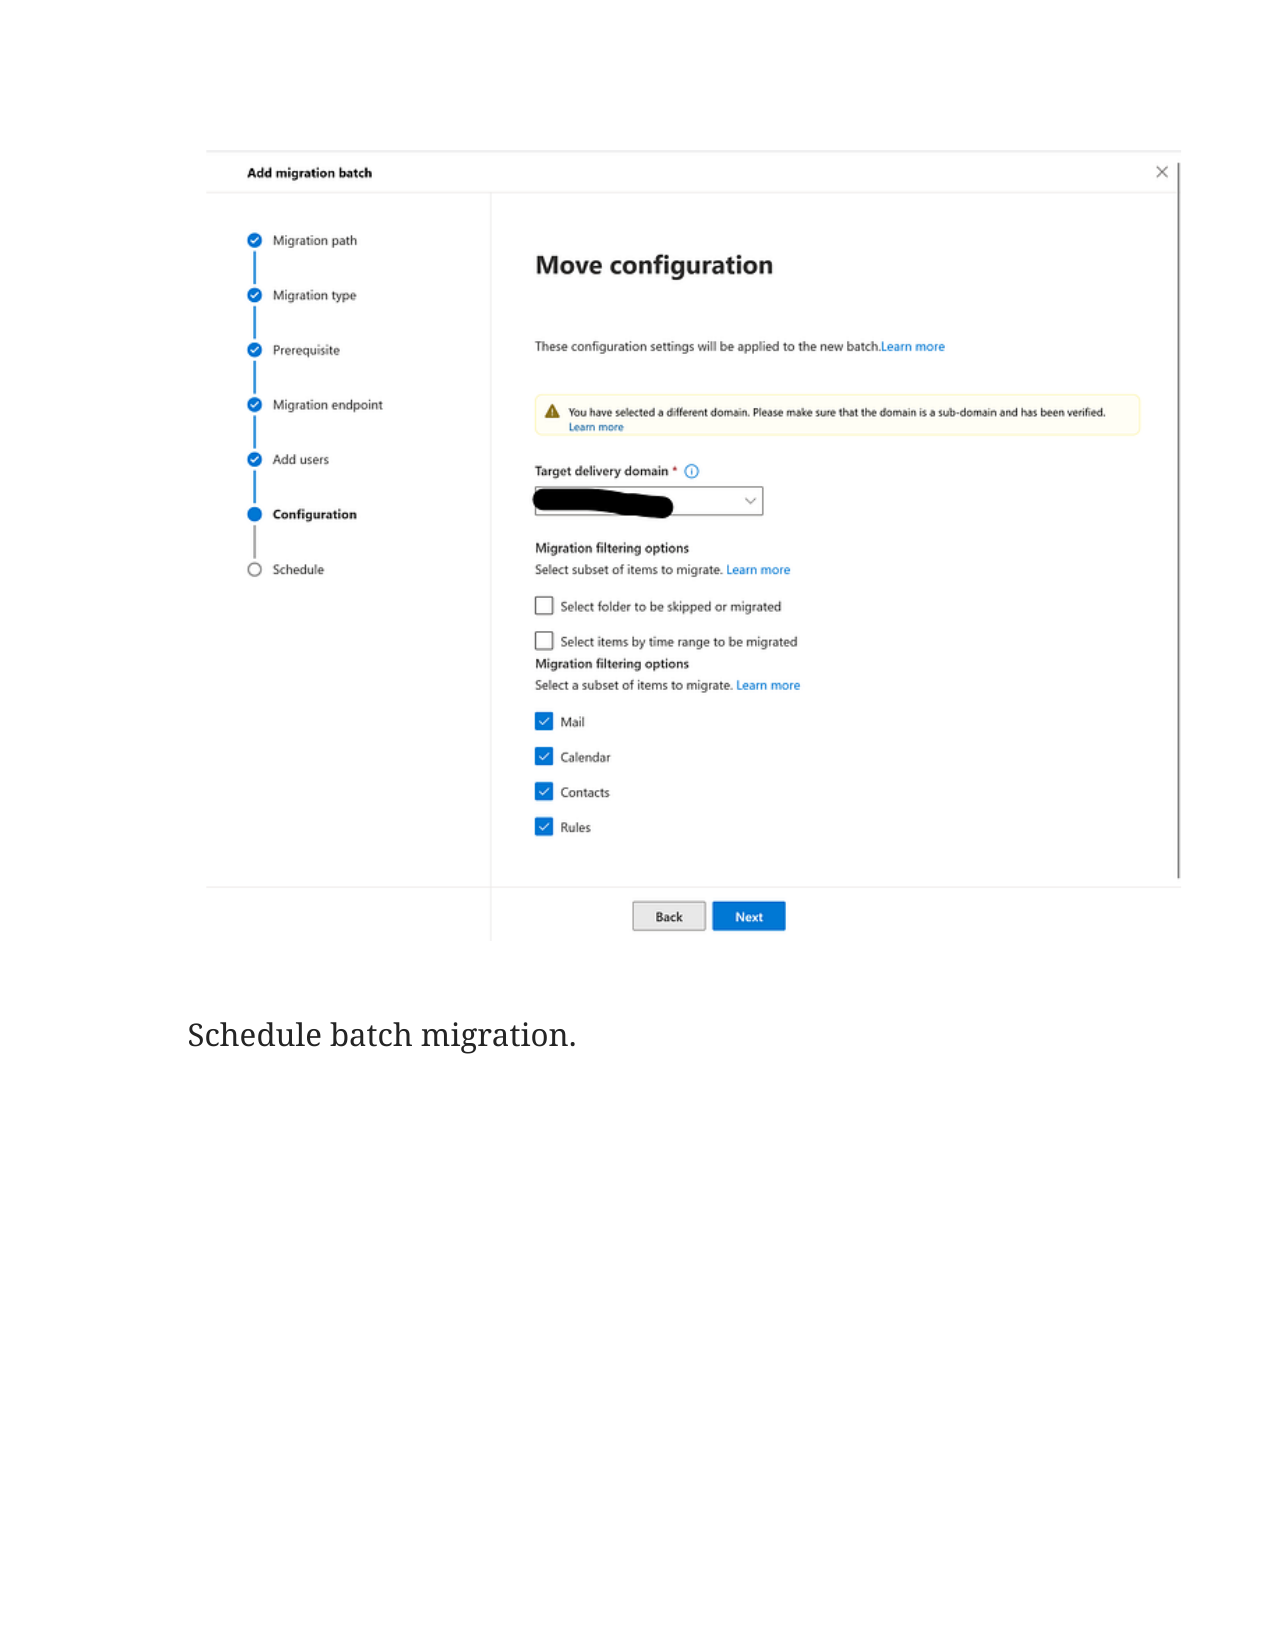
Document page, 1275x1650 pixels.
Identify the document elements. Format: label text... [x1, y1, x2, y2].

text Schedule batch migration. [187, 1013, 1087, 1056]
